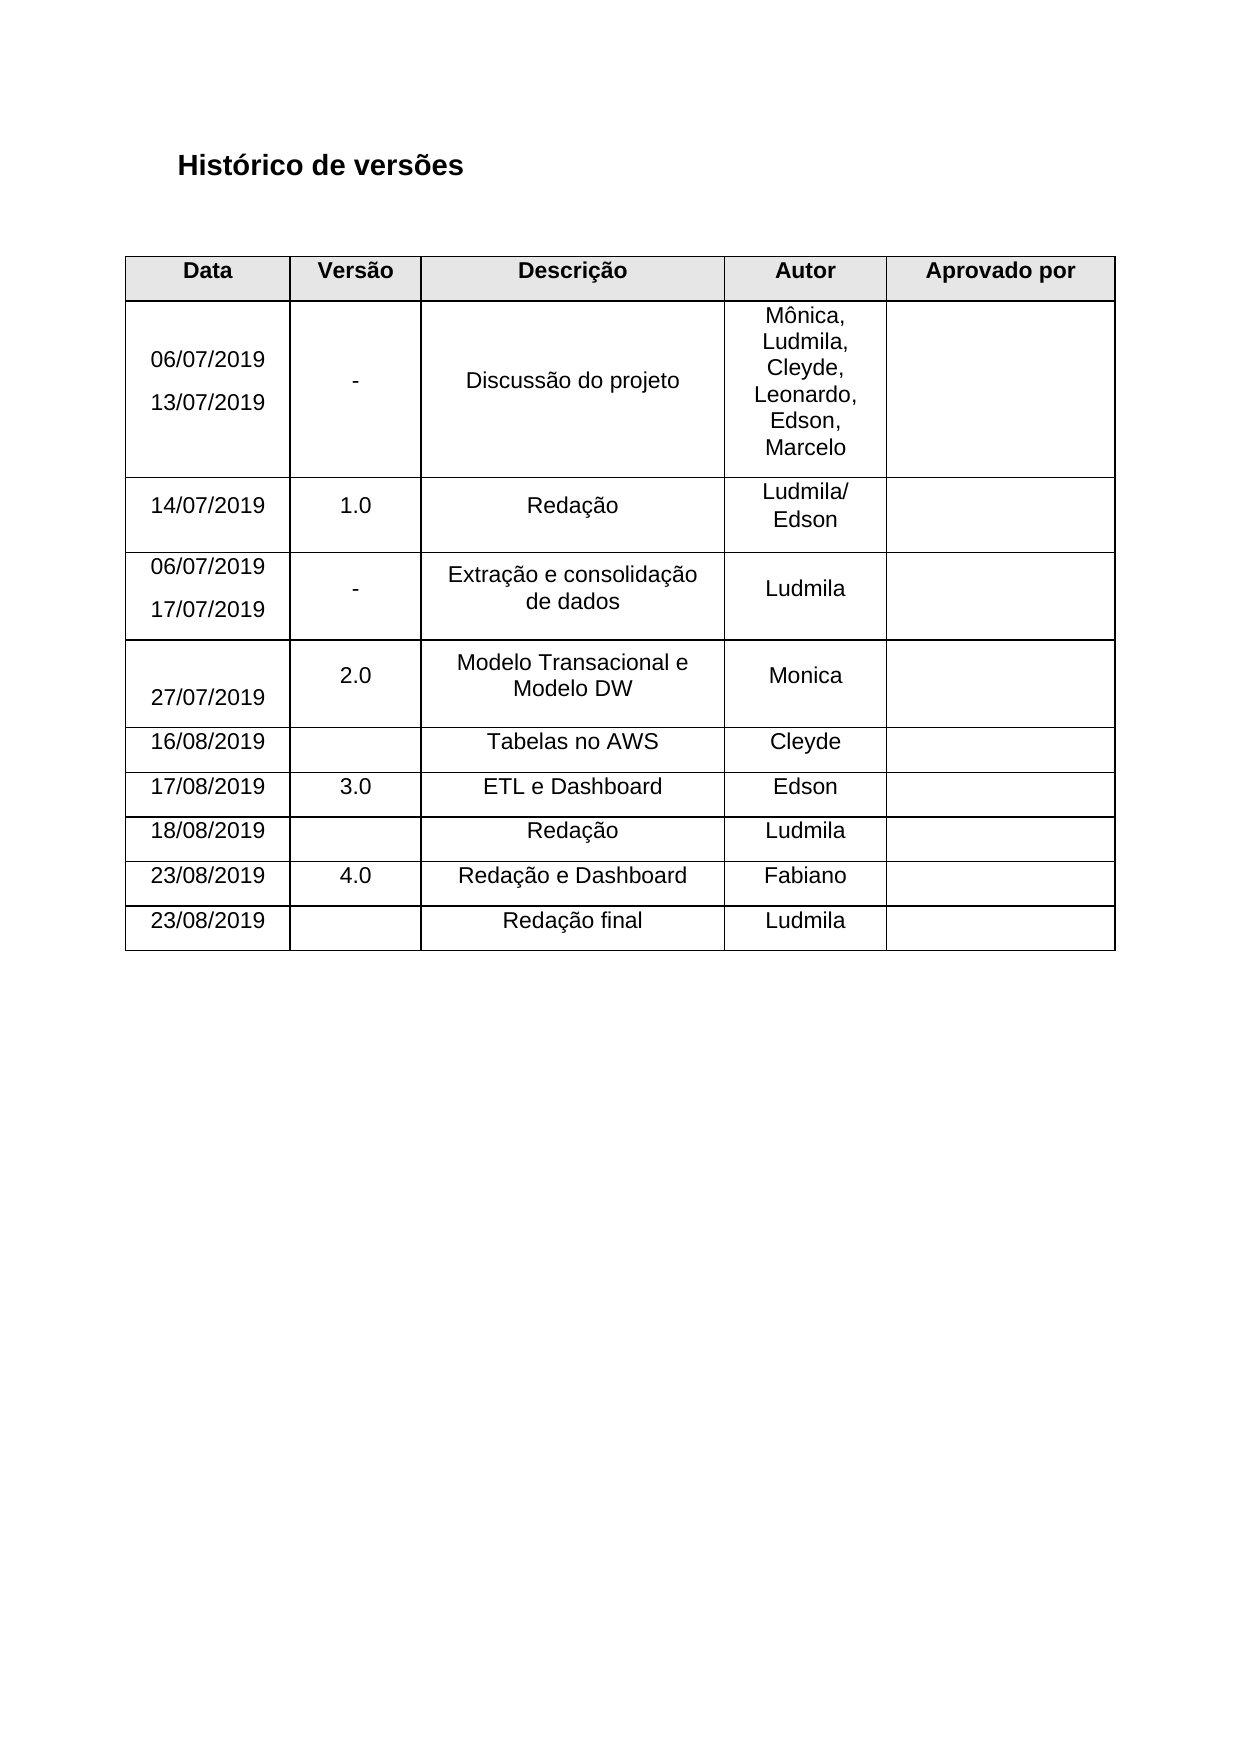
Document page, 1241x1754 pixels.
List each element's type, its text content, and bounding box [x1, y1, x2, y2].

table_cell - [291, 302, 420, 476]
table_cell Redação [422, 818, 724, 861]
table_cell Tabelas no AWS [422, 728, 724, 771]
table_cell [887, 728, 1114, 771]
table_header Aprovado por [887, 257, 1114, 300]
table_cell 1.0 [291, 478, 420, 552]
table_cell Ludmila/ Edson [725, 478, 886, 552]
table_cell 2.0 [291, 641, 420, 727]
table_cell Fabiano [725, 862, 886, 905]
table_cell - [291, 553, 420, 639]
table_cell 4.0 [291, 862, 420, 905]
table_cell [887, 818, 1114, 861]
table_cell Redação final [422, 907, 724, 950]
table_cell Mônica, Ludmila, Cleyde, Leonardo, Edson, Marcelo [725, 302, 886, 476]
table_cell Ludmila [725, 907, 886, 950]
table_cell Discussão do projeto [422, 302, 724, 476]
table_header Autor [725, 257, 886, 300]
table_cell [887, 862, 1114, 905]
table_cell [887, 553, 1114, 639]
table_cell 23/08/2019 [126, 907, 289, 950]
table_cell [291, 818, 420, 861]
table_cell 23/08/2019 [126, 862, 289, 905]
table_cell 06/07/2019 13/07/2019 [126, 302, 289, 476]
table_cell [887, 773, 1114, 816]
table_header Versão [291, 257, 420, 300]
table_cell [291, 907, 420, 950]
table_cell ETL e Dashboard [422, 773, 724, 816]
table_cell 17/08/2019 [126, 773, 289, 816]
table_cell Edson [725, 773, 886, 816]
table_cell 14/07/2019 [126, 478, 289, 552]
table_header Descrição [422, 257, 724, 300]
table_cell Monica [725, 641, 886, 727]
table_cell 27/07/2019 [126, 641, 289, 727]
table_header Data [126, 257, 289, 300]
table_cell Cleyde [725, 728, 886, 771]
table_cell 16/08/2019 [126, 728, 289, 771]
table_cell [887, 478, 1114, 552]
table_cell 3.0 [291, 773, 420, 816]
table_cell 18/08/2019 [126, 818, 289, 861]
text Histórico de versões [177, 148, 1063, 181]
table_cell Ludmila [725, 818, 886, 861]
table_cell Redação [422, 478, 724, 552]
table_cell Extração e consolidação de dados [422, 553, 724, 639]
table_cell Modelo Transacional e Modelo DW [422, 641, 724, 727]
table_cell 06/07/2019 17/07/2019 [126, 553, 289, 639]
table_cell [291, 728, 420, 771]
table_cell Ludmila [725, 553, 886, 639]
table_cell [887, 302, 1114, 476]
table_cell Redação e Dashboard [422, 862, 724, 905]
table_cell [887, 907, 1114, 950]
table_cell [887, 641, 1114, 727]
